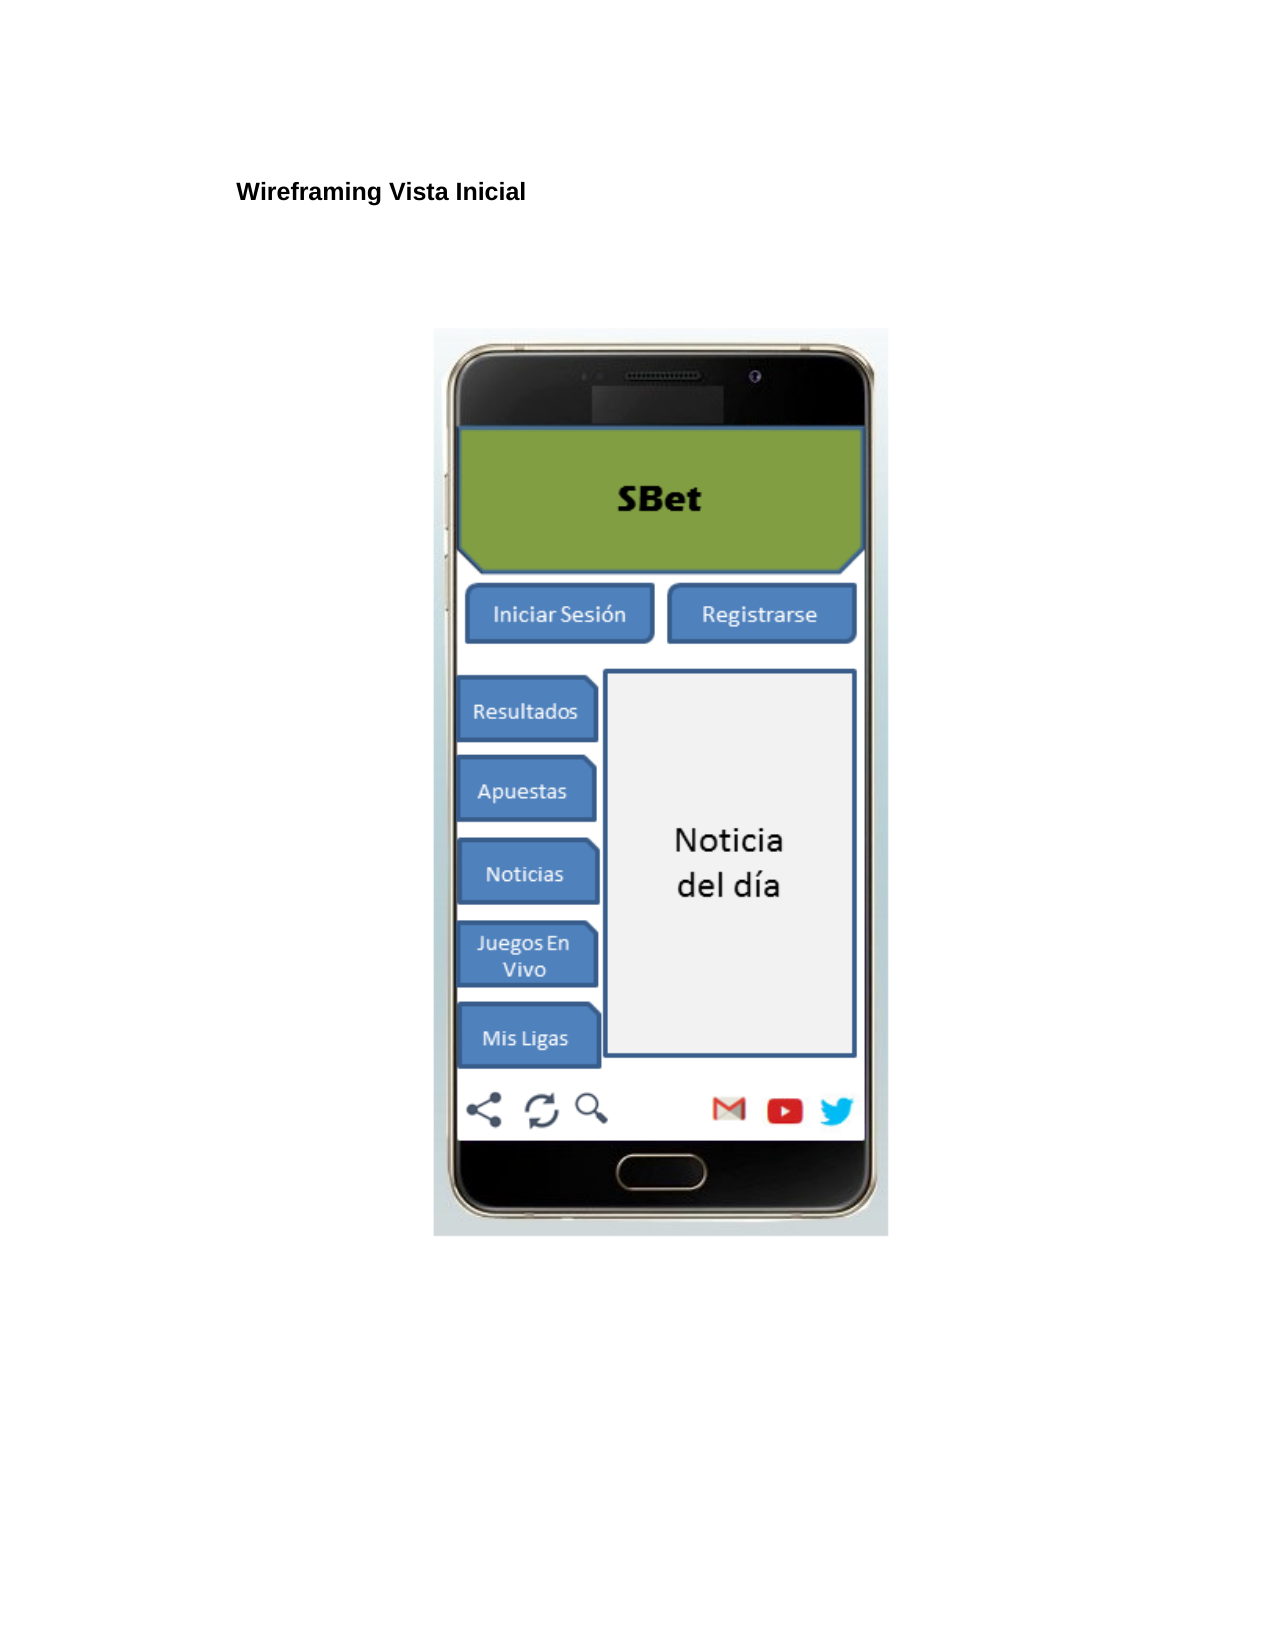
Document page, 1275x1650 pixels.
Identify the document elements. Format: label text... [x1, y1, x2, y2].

text Wireframing Vista Inicial [236, 177, 1098, 206]
picture [398, 231, 937, 1355]
